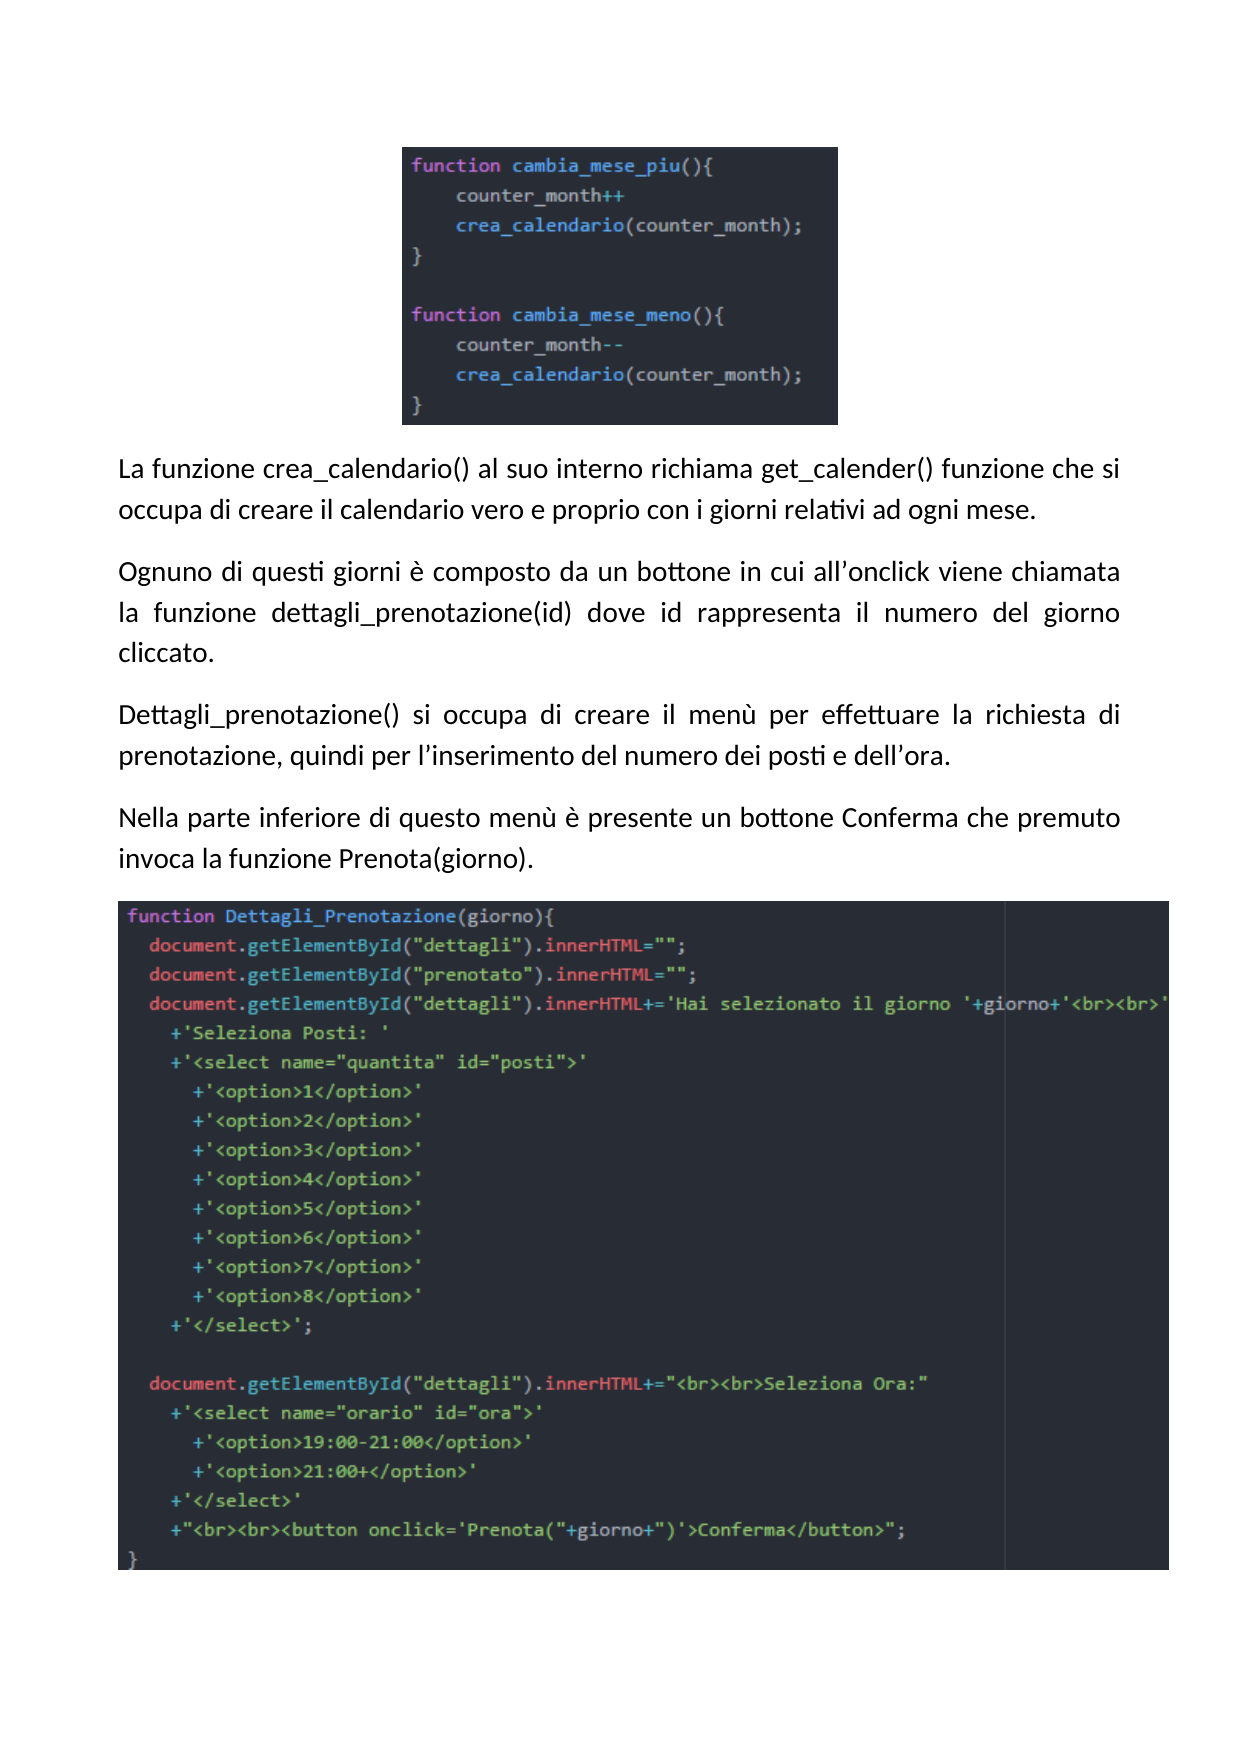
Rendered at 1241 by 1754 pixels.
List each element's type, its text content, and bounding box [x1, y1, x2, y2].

text Ognuno di questi giorni è composto da un bottone in cui all’onclick viene chiamata la funzione dettagli_prenotazione(id) dove id rappresenta il numero del giorno cliccato. [118, 553, 1122, 670]
text Nella parte inferiore di questo menù è presente un bottone Conferma che premuto invoca la funzione Prenota(giorno). [118, 799, 1122, 876]
picture [118, 901, 1169, 1570]
text Dettagli_prenotazione() si occupa di creare il menù per effettuare la richiesta di prenotazione, quindi per l’inserimento del numero dei posti e dell’ora. [118, 696, 1122, 773]
text La funzione crea_calendario() al suo interno richiama get_calender() funzione che si occupa di creare il calendario vero e proprio con i giorni relativi ad ogni mese. [118, 450, 1122, 527]
picture [402, 147, 838, 425]
